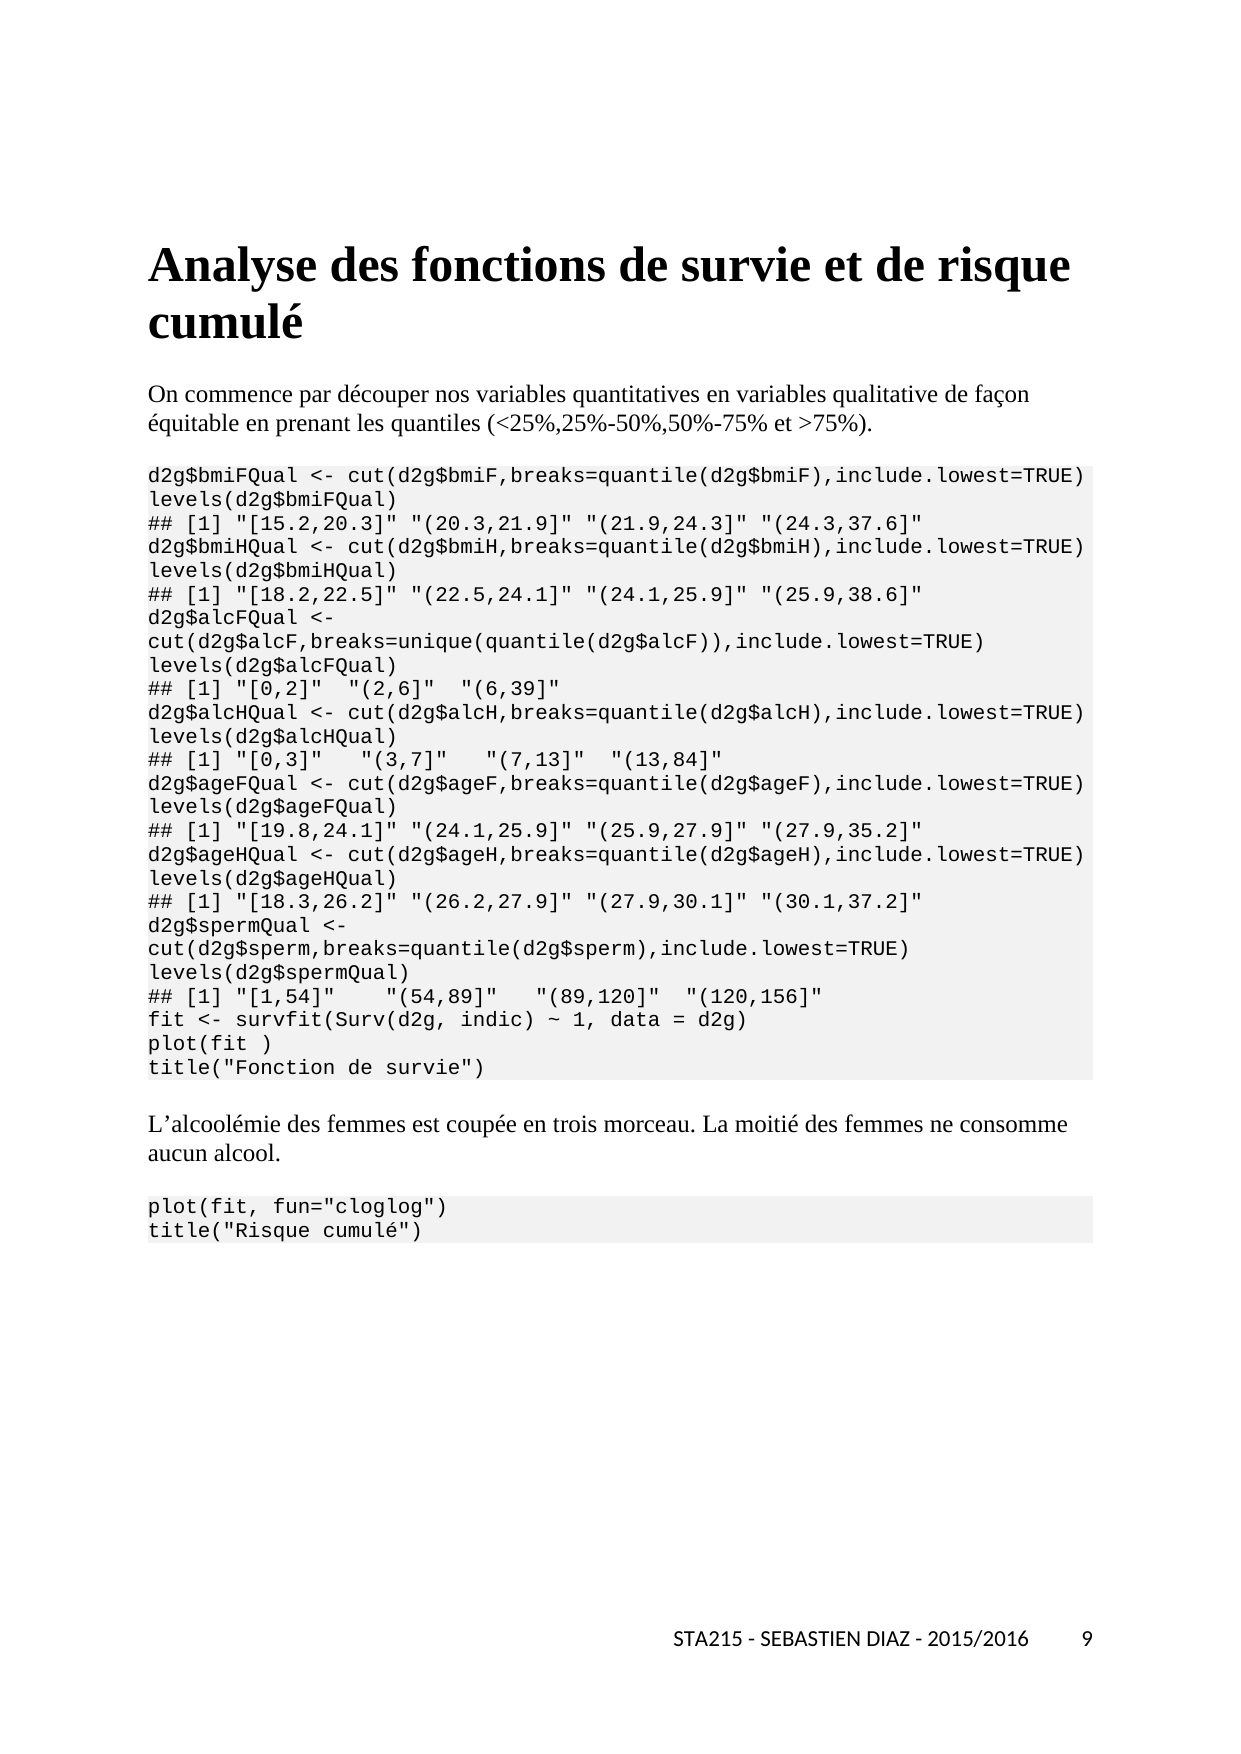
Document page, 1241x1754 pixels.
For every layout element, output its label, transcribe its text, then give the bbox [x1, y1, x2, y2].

text d2g$ageFQual <- cut(d2g$ageF,breaks=quantile(d2g$ageF),include.lowest=TRUE) [148, 773, 1093, 797]
text levels(d2g$alcFQual) [148, 655, 1093, 678]
text d2g$bmiHQual <- cut(d2g$bmiH,breaks=quantile(d2g$bmiH),include.lowest=TRUE) [148, 536, 1093, 560]
text levels(d2g$ageFQual) [148, 797, 1093, 820]
text plot(fit, fun="cloglog") [148, 1196, 1093, 1220]
text ## [1] "[18.3,26.2]" "(26.2,27.9]" "(27.9,30.1]" "(30.1,37.2]" [148, 891, 1093, 915]
text ## [1] "[0,3]" "(3,7]" "(7,13]" "(13,84]" [148, 749, 1093, 773]
text levels(d2g$spermQual) [148, 962, 1093, 986]
text ## [1] "[18.2,22.5]" "(22.5,24.1]" "(24.1,25.9]" "(25.9,38.6]" [148, 584, 1093, 607]
text d2g$bmiFQual <- cut(d2g$bmiF,breaks=quantile(d2g$bmiF),include.lowest=TRUE) [148, 466, 1093, 489]
text d2g$spermQual <- cut(d2g$sperm,breaks=quantile(d2g$sperm),include.lowest=TRUE) [148, 915, 1093, 962]
text title("Fonction de survie") [148, 1057, 1093, 1080]
text levels(d2g$bmiFQual) [148, 489, 1093, 513]
text levels(d2g$bmiHQual) [148, 560, 1093, 584]
text d2g$alcFQual <- cut(d2g$alcF,breaks=unique(quantile(d2g$alcF)),include.lowest=TRUE) [148, 607, 1093, 655]
text levels(d2g$ageHQual) [148, 867, 1093, 891]
text levels(d2g$alcHQual) [148, 726, 1093, 749]
text title("Risque cumulé") [148, 1220, 1093, 1243]
text ## [1] "[1,54]" "(54,89]" "(89,120]" "(120,156]" [148, 986, 1093, 1009]
text ## [1] "[19.8,24.1]" "(24.1,25.9]" "(25.9,27.9]" "(27.9,35.2]" [148, 820, 1093, 844]
text On commence par découper nos variables quantitatives en variables qualitative de façon équitable en prenant les quantiles (<25%,25%-50%,50%-75% et >75%). [148, 379, 1093, 436]
subtitle Analyse des fonctions de survie et de risque cumulé [148, 235, 1093, 350]
text fit <- survfit(Surv(d2g, indic) ~ 1, data = d2g) [148, 1009, 1093, 1033]
text d2g$alcHQual <- cut(d2g$alcH,breaks=quantile(d2g$alcH),include.lowest=TRUE) [148, 702, 1093, 726]
text d2g$ageHQual <- cut(d2g$ageH,breaks=quantile(d2g$ageH),include.lowest=TRUE) [148, 844, 1093, 867]
text ## [1] "[15.2,20.3]" "(20.3,21.9]" "(21.9,24.3]" "(24.3,37.6]" [148, 513, 1093, 536]
text L’alcoolémie des femmes est coupée en trois morceau. La moitié des femmes ne consomme aucun alcool. [148, 1109, 1093, 1167]
text ## [1] "[0,2]" "(2,6]" "(6,39]" [148, 678, 1093, 702]
text plot(fit ) [148, 1033, 1093, 1057]
